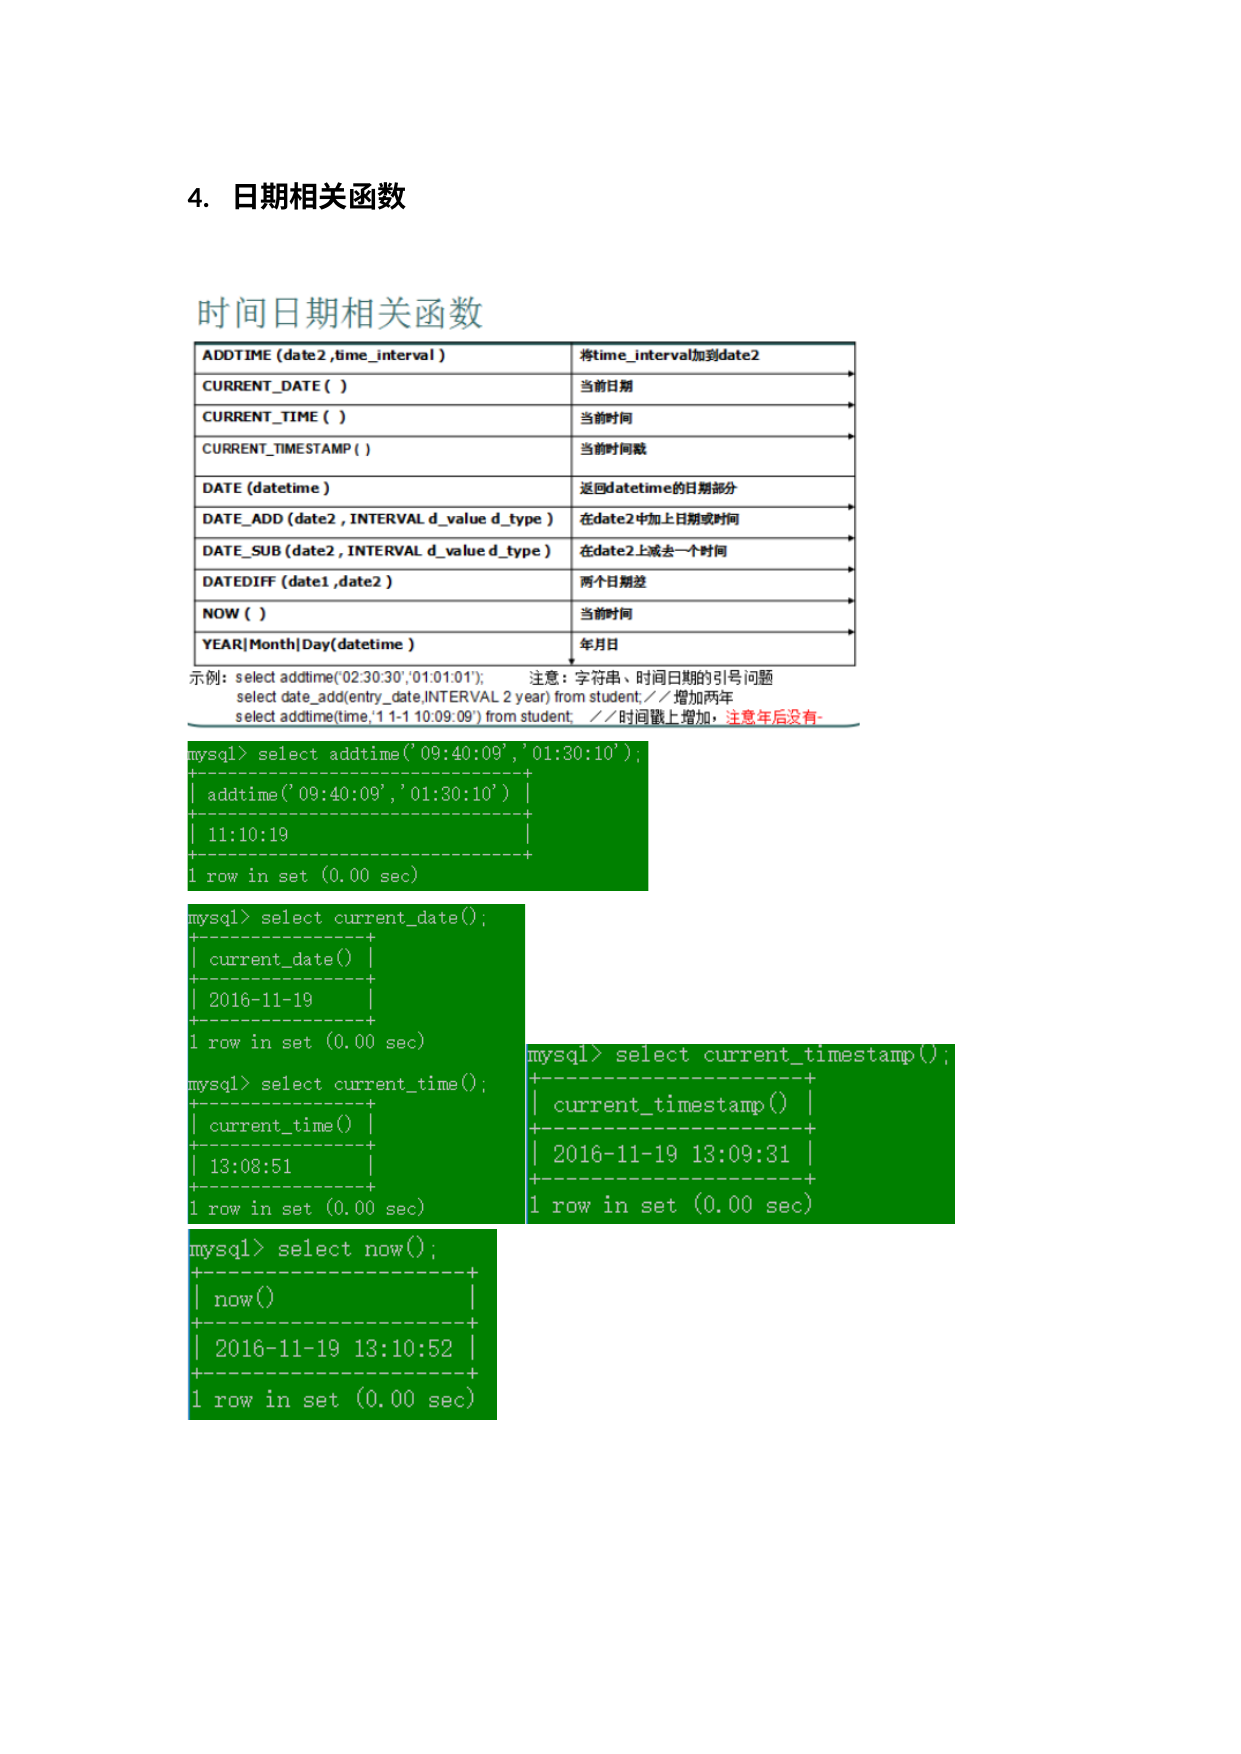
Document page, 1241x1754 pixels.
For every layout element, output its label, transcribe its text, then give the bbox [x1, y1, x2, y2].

picture [187, 741, 649, 891]
picture [187, 904, 955, 1224]
subtitle 日期相关函数 [187, 162, 1053, 227]
picture [187, 286, 860, 729]
picture [187, 1229, 497, 1420]
